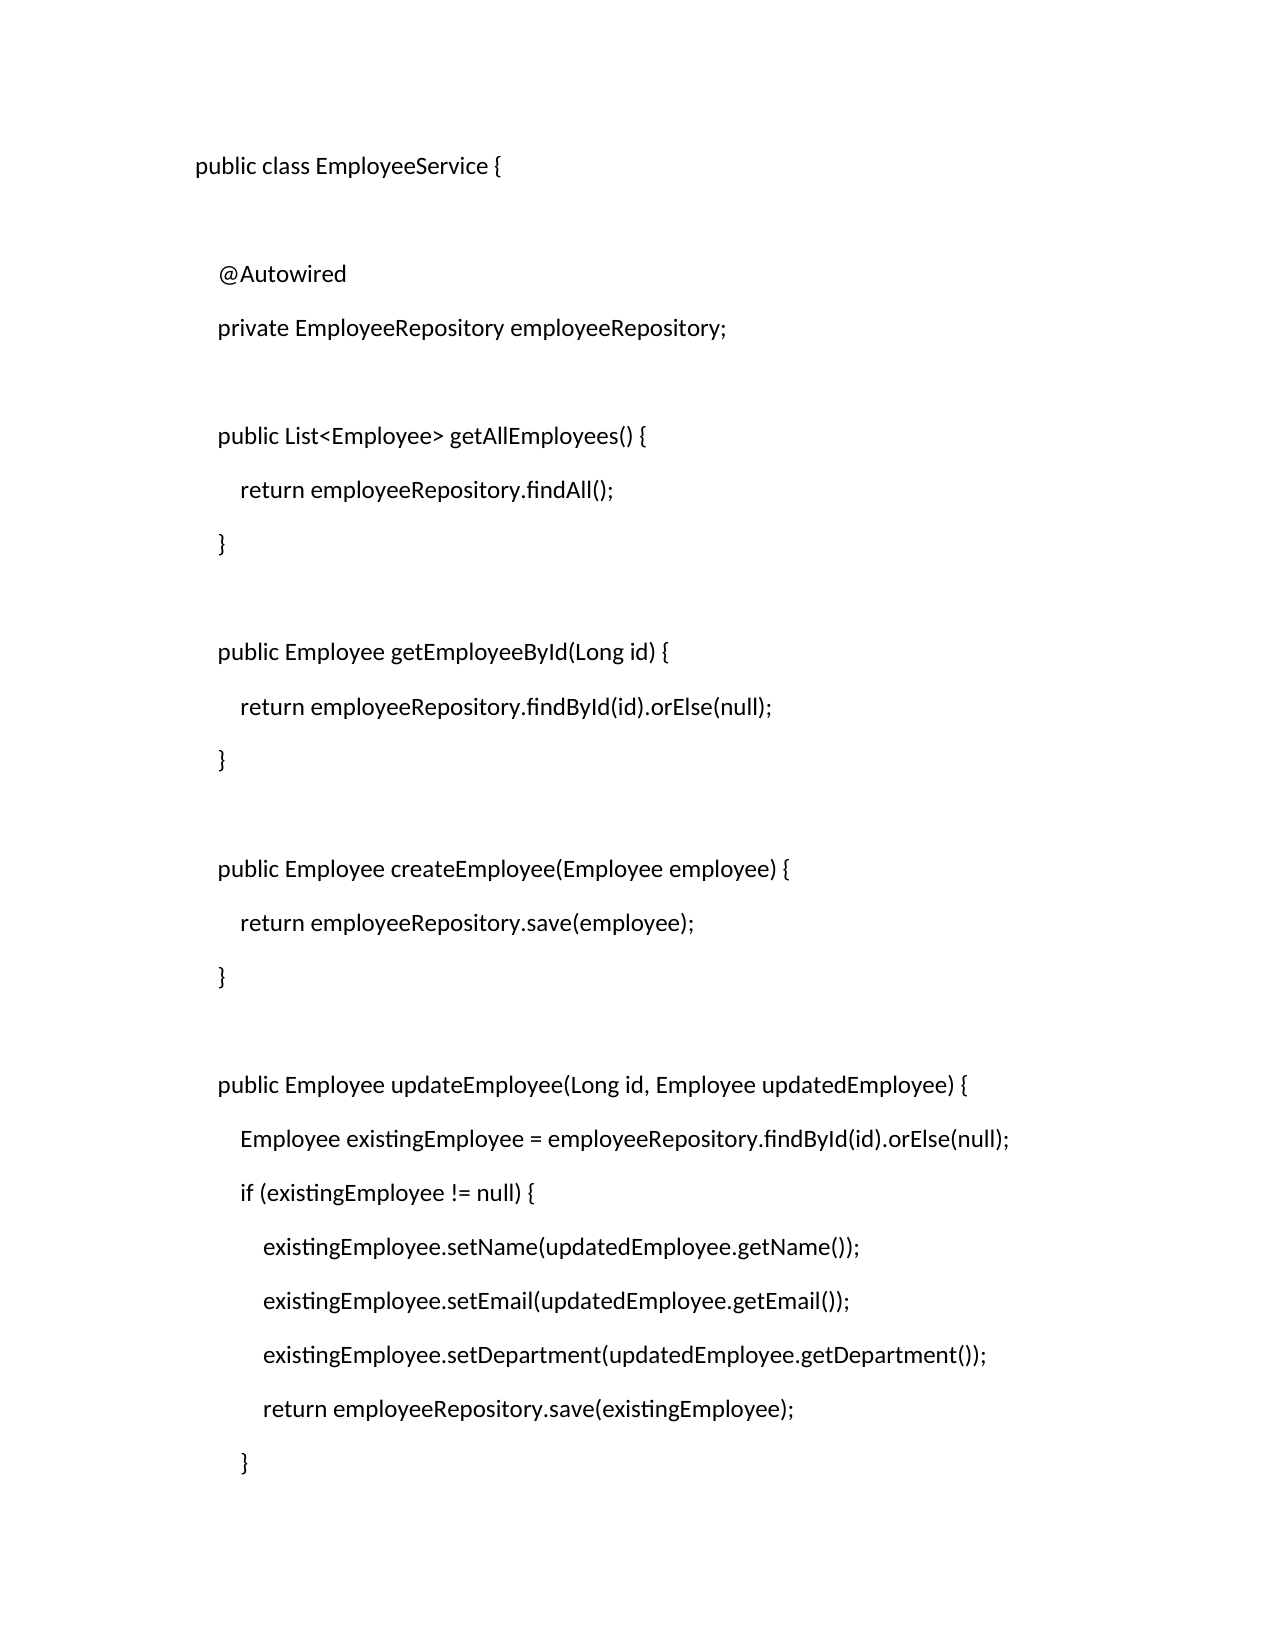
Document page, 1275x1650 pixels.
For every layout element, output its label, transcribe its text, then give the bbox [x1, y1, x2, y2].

text } [195, 528, 1125, 559]
text return employeeRepository.save(existingEmployee); [195, 1393, 1125, 1424]
text existingEmployee.setEmail(updatedEmployee.getEmail()); [195, 1285, 1125, 1316]
text public Employee createEmployee(Employee employee) { [195, 853, 1125, 883]
text public class EmployeeService { [195, 150, 1125, 181]
text existingEmployee.setDepartment(updatedEmployee.getDepartment()); [195, 1339, 1125, 1370]
text return employeeRepository.findById(id).orElse(null); [195, 691, 1125, 721]
text if (existingEmployee != null) { [195, 1177, 1125, 1208]
text } [195, 961, 1125, 991]
text public Employee updateEmployee(Long id, Employee updatedEmployee) { [195, 1069, 1125, 1099]
text existingEmployee.setName(updatedEmployee.getName()); [195, 1231, 1125, 1262]
text @Autowired [195, 258, 1125, 289]
text return employeeRepository.save(employee); [195, 907, 1125, 937]
text } [195, 1447, 1125, 1478]
text public Employee getEmployeeById(Long id) { [195, 637, 1125, 667]
text Employee existingEmployee = employeeRepository.findById(id).orElse(null); [195, 1123, 1125, 1154]
text public List<Employee> getAllEmployees() { [195, 420, 1125, 451]
text private EmployeeRepository employeeRepository; [195, 312, 1125, 343]
text } [195, 745, 1125, 775]
text return employeeRepository.findAll(); [195, 474, 1125, 505]
